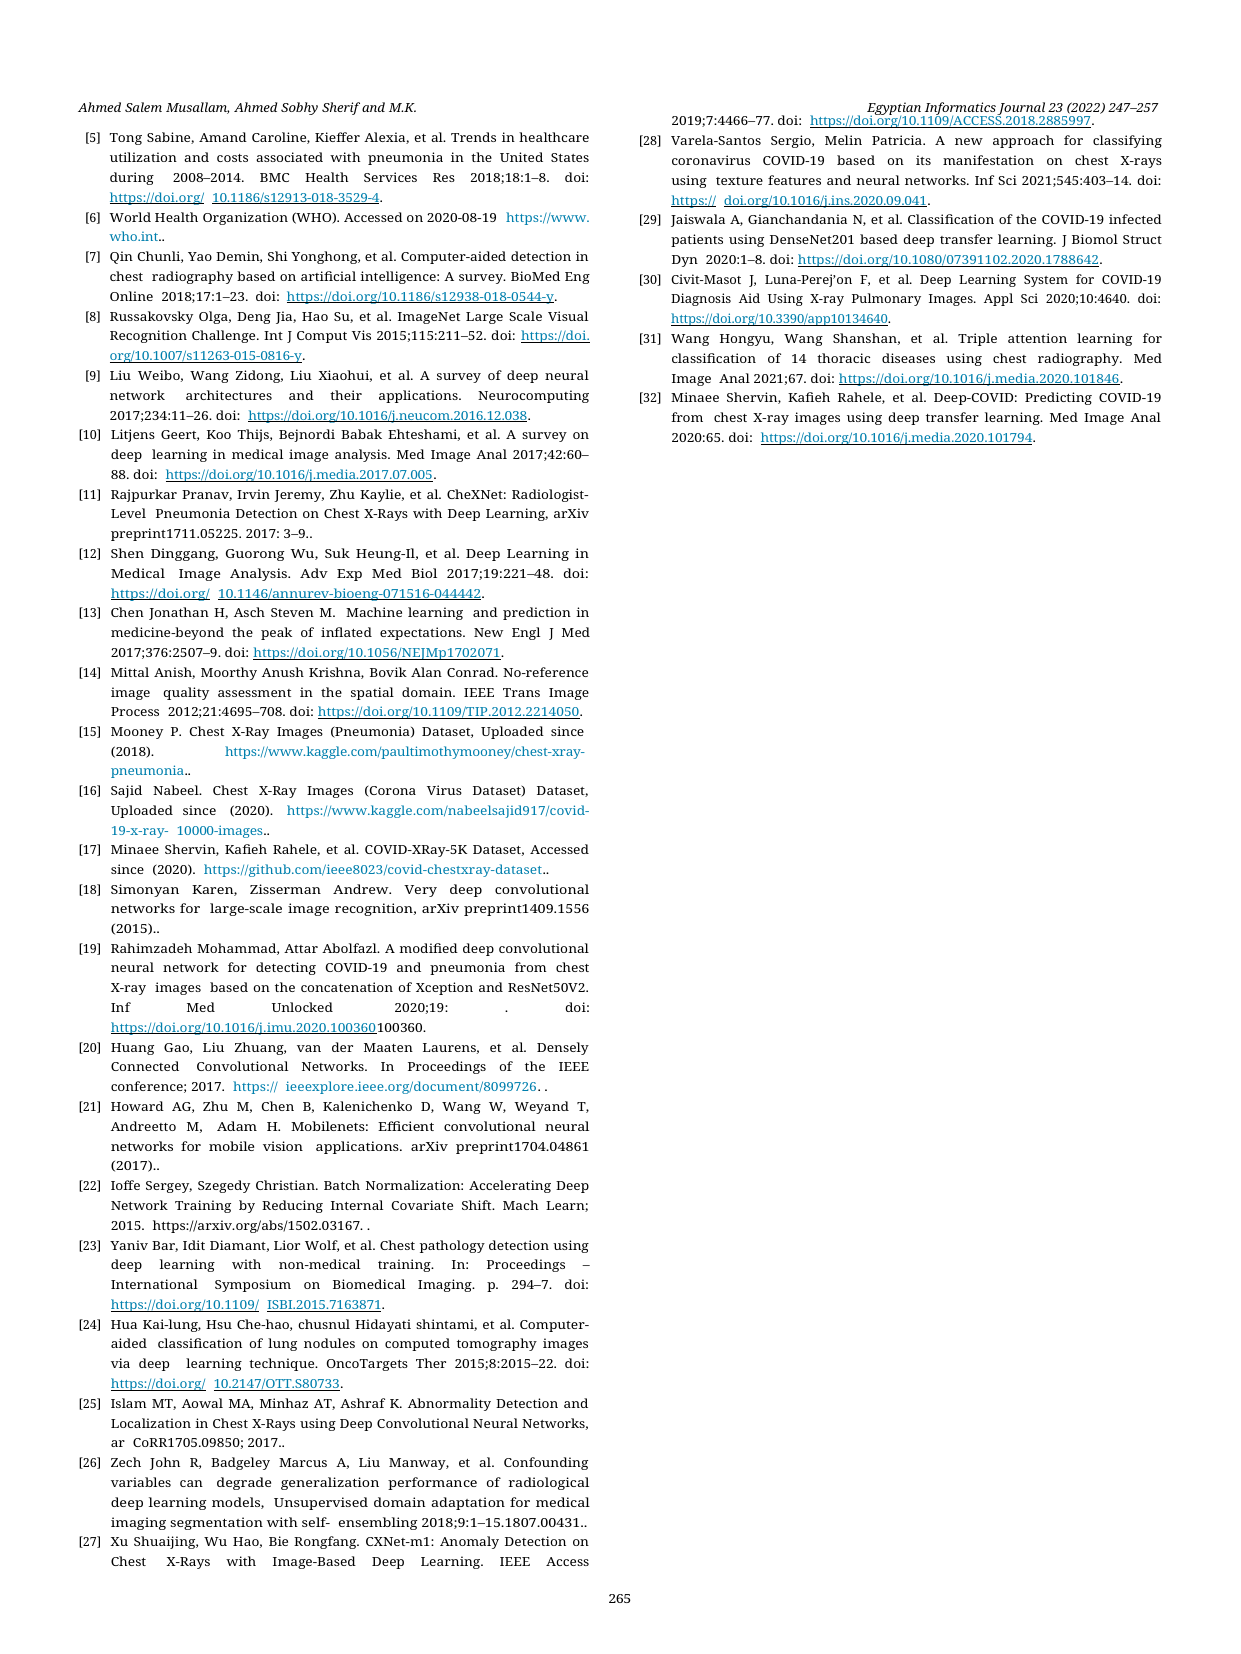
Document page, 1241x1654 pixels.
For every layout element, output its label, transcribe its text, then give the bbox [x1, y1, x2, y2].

picture [305, 469, 311, 481]
picture [110, 1299, 116, 1307]
picture [808, 316, 814, 323]
picture [820, 195, 826, 206]
picture [561, 330, 565, 342]
picture [217, 472, 223, 479]
picture [204, 469, 208, 481]
picture [1018, 433, 1031, 442]
picture [754, 313, 758, 325]
picture [383, 864, 387, 876]
picture [268, 588, 272, 599]
picture [149, 588, 153, 599]
picture [244, 864, 248, 876]
picture [578, 805, 583, 815]
picture [249, 867, 258, 874]
picture [569, 215, 575, 222]
picture [671, 313, 678, 323]
picture [849, 115, 853, 127]
picture [722, 316, 728, 323]
picture [396, 749, 402, 756]
picture [240, 864, 244, 876]
picture [708, 195, 712, 206]
picture [327, 805, 331, 817]
picture [322, 864, 326, 876]
list Howard AG, Zhu M, Chen B, Kalenichenko D, Wang W, Weyand T, Andreetto M, Adam H. Mobilenets: Efficient convolutional neural networks for mobile vision applications. arXiv preprint1704.04861 (2017).. [78, 1098, 590, 1174]
picture [402, 1081, 413, 1094]
picture [182, 350, 186, 362]
picture [270, 1081, 274, 1093]
picture [252, 469, 257, 481]
picture [340, 294, 346, 301]
picture [896, 115, 901, 127]
picture [768, 195, 772, 206]
picture [262, 649, 271, 657]
list Zech John R, Badgeley Marcus A, Liu Manway, et al. Confounding variables can degrade generalization performance of radiological deep learning models, Unsupervised domain adaptation for medical imaging segmentation with self- ensembling 2018;9:1–15.1807.00431.. [78, 1454, 590, 1531]
picture [443, 805, 447, 817]
list Minaee Shervin, Kafieh Rahele, et al. Deep-COVID: Predicting COVID-19 from chest X-ray images using deep transfer learning. Med Image Anal 2020:65. doi: https://doi.org/10.1016/j.media.2020.101794. [638, 389, 1162, 446]
picture [769, 434, 774, 442]
picture [287, 410, 291, 421]
picture [110, 1022, 116, 1030]
picture [713, 313, 719, 321]
picture [800, 432, 804, 444]
picture [822, 316, 828, 325]
list Islam MT, Aowal MA, Minhaz AT, Ashraf K. Abnormality Detection and Localization in Chest X-Rays using Deep Convolutional Neural Networks, ar CoRR1705.09850; 2017.. [78, 1395, 590, 1452]
picture [796, 432, 800, 444]
list Rahimzadeh Mohammad, Attar Abolfazl. A modified deep convolutional neural network for detecting COVID-19 and pneumonia from chest X-ray images based on the concatenation of Xception and ResNet50V2. Inf Med Unlocked 2020;19: . doi: https://doi.org/10.1016/j.imu.2020.100360100360. [78, 940, 590, 1036]
list Tong Sabine, Amand Caroline, Kieffer Alexia, et al. Trends in healthcare utilization and costs associated with pneumonia in the United States during 2008–2014. BMC Health Services Res 2018;18:1–8. doi: https://doi.org/ 10.1186/s12913-018-3529-4. [85, 129, 590, 206]
picture [337, 469, 342, 479]
picture [264, 746, 268, 758]
picture [546, 212, 550, 224]
picture [912, 196, 918, 203]
picture [147, 1299, 151, 1311]
picture [323, 291, 327, 302]
list Varela-Santos Sergio, Melin Patricia. A new approach for classifying coronavirus COVID-19 based on its manifestation on chest X-rays using texture features and neural networks. Inf Sci 2021;545:403–14. doi: https:// doi.org/10.1016/j.ins.2020.09.041. [638, 132, 1162, 209]
list Qin Chunli, Yao Demin, Shi Yonghong, et al. Computer-aided detection in chest radiography based on artificial intelligence: A survey. BioMed Eng Online 2018;17:1–23. doi: https://doi.org/10.1186/s12938-018-0544-y. [85, 248, 590, 305]
picture [203, 864, 209, 872]
picture [282, 864, 288, 872]
picture [346, 193, 352, 202]
picture [164, 1381, 170, 1388]
list Mooney P. Chest X-Ray Images (Pneumonia) Dataset, Uploaded since (2018). https://www.kaggle.com/paultimothymooney/chest-xray-pneumonia.. [78, 723, 585, 779]
picture [164, 1025, 170, 1032]
picture [387, 410, 391, 421]
picture [354, 706, 358, 718]
list Jaiswala A, Gianchandania N, et al. Classification of the COVID-19 infected patients using DenseNet201 based deep transfer learning. J Biomol Struct Dyn 2020:1–8. doi: https://doi.org/10.1080/07391102.2020.1788642. [638, 211, 1162, 268]
picture [123, 194, 133, 203]
picture [430, 291, 434, 302]
list Liu Weibo, Wang Zidong, Liu Xiaohui, et al. A survey of deep neural network architectures and their applications. Neurocomputing 2017;234:11–26. doi: https://doi.org/10.1016/j.neucom.2016.12.038. [85, 367, 590, 424]
picture [110, 1378, 116, 1386]
picture [260, 746, 264, 758]
picture [273, 1081, 277, 1093]
list Mittal Anish, Moorthy Anush Krishna, Bovik Alan Conrad. No-reference image quality assessment in the spatial domain. IEEE Trans Image Process 2012;21:4695–708. doi: https://doi.org/10.1109/TIP.2012.2214050. [78, 664, 590, 721]
picture [338, 808, 346, 815]
picture [174, 471, 179, 479]
list Ioffe Sergey, Szegedy Christian. Batch Normalization: Accelerating Deep Network Training by Reducing Internal Covariate Shift. Mach Learn; 2015. https://arxiv.org/abs/1502.03167. . [78, 1177, 590, 1234]
picture [377, 746, 381, 758]
picture [262, 413, 271, 421]
list Simonyan Karen, Zisserman Andrew. Very deep convolutional networks for large-scale image recognition, arXiv preprint1409.1556 (2015).. [78, 881, 590, 937]
picture [457, 749, 470, 754]
picture [124, 353, 130, 360]
picture [243, 828, 249, 835]
list Minaee Shervin, Kafieh Rahele, et al. COVID-XRay-5K Dataset, Accessed since (2020). https://github.com/ieee8023/covid-chestxray-dataset.. [78, 841, 590, 878]
list Civit-Masot J, Luna-Perej’on F, et al. Deep Learning System for COVID-19 Diagnosis Aid Using X-ray Pulmonary Images. Appl Sci 2020;10:4640. doi: https://doi.org/10.3390/app10134640. [638, 271, 1162, 327]
picture [150, 192, 154, 203]
picture [335, 410, 339, 421]
picture [344, 647, 352, 659]
picture [891, 118, 897, 125]
picture [480, 707, 486, 714]
picture [151, 1022, 155, 1033]
picture [311, 1084, 325, 1092]
picture [147, 1022, 151, 1033]
picture [705, 313, 709, 325]
picture [534, 292, 545, 299]
picture [163, 195, 169, 202]
picture [922, 376, 929, 384]
list Huang Gao, Liu Zhuang, van der Maaten Laurens, et al. Densely Connected Convolutional Networks. In Proceedings of the IEEE conference; 2017. https:// ieeexplore.ieee.org/document/8099726. . [78, 1039, 590, 1095]
picture [885, 373, 890, 383]
picture [511, 866, 520, 874]
picture [478, 1081, 483, 1093]
picture [397, 647, 401, 659]
picture [1084, 255, 1090, 262]
picture [814, 316, 820, 325]
picture [281, 410, 287, 421]
picture [147, 1378, 151, 1390]
picture [540, 212, 546, 224]
picture [323, 805, 327, 817]
picture [358, 706, 362, 718]
list World Health Organization (WHO). Accessed on 2020-08-19 https://www. who.int.. [85, 209, 590, 246]
picture [201, 1022, 205, 1033]
picture [844, 254, 849, 264]
picture [201, 469, 205, 481]
list Chen Jonathan H, Asch Steven M. Machine learning and prediction in medicine-beyond the peak of inflated expectations. New Engl J Med 2017;376:2507–9. doi: https://doi.org/10.1056/NEJMp1702071. [78, 604, 590, 661]
picture [423, 808, 429, 815]
picture [474, 589, 480, 596]
picture [859, 314, 866, 321]
picture [421, 648, 425, 659]
picture [483, 867, 490, 877]
picture [327, 291, 331, 302]
picture [383, 648, 389, 657]
picture [804, 313, 808, 325]
picture [679, 315, 684, 323]
list Rajpurkar Pranav, Irvin Jeremy, Zhu Kaylie, et al. CheXNet: Radiologist-Level Pneumonia Detection on Chest X-Rays with Deep Learning, arXiv preprint1711.05225. 2017: 3–9.. [78, 486, 590, 542]
picture [900, 432, 904, 444]
picture [433, 864, 439, 872]
picture [356, 294, 362, 301]
picture [422, 1084, 428, 1091]
picture [286, 805, 292, 813]
picture [153, 588, 157, 599]
list Hua Kai-lung, Hsu Che-hao, chusnul Hidayati shintami, et al. Computer-aided classification of lung nodules on computed tomography images via deep learning technique. OncoTargets Ther 2015;8:2015–22. doi: https://doi.org/ 10.2147/OTT.S80733. [78, 1316, 590, 1392]
picture [294, 647, 298, 659]
picture [511, 746, 515, 758]
picture [368, 193, 378, 200]
picture [260, 192, 264, 203]
list Yaniv Bar, Idit Diamant, Lior Wolf, et al. Chest pathology detection using deep learning with non-medical training. In: Proceedings – International Symposium on Biomedical Imaging. p. 294–7. doi: https://doi.org/10.1109/ ISBI.2015.7163871. [78, 1237, 590, 1313]
picture [317, 706, 323, 714]
list Wang Hongyu, Wang Shanshan, et al. Triple attention learning for classification of 14 thoracic diseases using chest radiography. Med Image Anal 2021;67. doi: https://doi.org/10.1016/j.media.2020.101846. [638, 330, 1162, 387]
picture [543, 748, 548, 756]
picture [151, 1299, 155, 1311]
picture [557, 330, 561, 342]
picture [456, 866, 474, 874]
picture [1104, 374, 1111, 381]
picture [156, 768, 162, 775]
picture [838, 254, 842, 266]
picture [797, 254, 803, 262]
picture [319, 1300, 325, 1309]
picture [238, 748, 243, 756]
picture [261, 1378, 265, 1390]
picture [337, 650, 343, 657]
picture [200, 192, 204, 203]
picture [146, 192, 150, 203]
picture [712, 195, 716, 206]
picture [129, 350, 134, 362]
picture [300, 293, 310, 302]
picture [200, 1378, 205, 1390]
picture [205, 588, 209, 599]
picture [875, 373, 879, 384]
picture [442, 589, 469, 596]
picture [377, 291, 381, 302]
picture [983, 373, 987, 384]
picture [725, 195, 730, 205]
list Russakovsky Olga, Deng Jia, Hao Su, et al. ImageNet Large Scale Visual Recognition Challenge. Int J Comput Vis 2015;115:211–52. doi: https://doi. org/10.1007/s11263-015-0816-y. [85, 308, 590, 364]
picture [845, 115, 849, 127]
picture [255, 1299, 259, 1311]
picture [834, 254, 838, 266]
picture [299, 647, 304, 657]
picture [290, 647, 294, 659]
picture [823, 117, 828, 125]
picture [942, 254, 946, 266]
picture [364, 706, 369, 716]
list Litjens Geert, Koo Thijs, Bejnordi Babak Ehteshami, et al. A survey on deep learning in medical image analysis. Med Image Anal 2017;42:60–88. doi: https://doi.org/10.1016/j.media.2017.07.005. [78, 426, 590, 483]
picture [879, 373, 883, 384]
picture [110, 768, 116, 776]
picture [949, 115, 953, 127]
picture [929, 373, 933, 384]
picture [157, 828, 164, 838]
picture [255, 1022, 261, 1033]
picture [708, 313, 712, 325]
picture [462, 706, 474, 718]
picture [200, 1299, 205, 1311]
list Sajid Nabeel. Chest X-Ray Images (Corona Virus Dataset) Dataset, Uploaded since (2020). https://www.kaggle.com/nabeelsajid917/covid-19-x-ray- 10000-images.. [78, 782, 590, 839]
picture [130, 234, 136, 241]
picture [407, 706, 412, 718]
picture [164, 1302, 170, 1309]
picture [151, 1378, 155, 1390]
picture [545, 805, 549, 817]
picture [838, 373, 844, 381]
list Shen Dinggang, Guorong Wu, Suk Heung-Il, et al. Deep Learning in Medical Image Analysis. Adv Exp Med Biol 2017;19:221–48. doi: https://doi.org/ 10.1146/annurev-bioeng-071516-044442. [78, 545, 590, 602]
picture [110, 588, 116, 596]
picture [405, 867, 413, 874]
picture [402, 709, 408, 716]
picture [867, 314, 880, 323]
list Xu Shuaijing, Wu Hao, Bie Rongfang. CXNet-m1: Anomaly Detection on Chest X-Rays with Image-Based Deep Learning. IEEE Access 2019;7:4466–77. doi: https://doi.org/10.1109/ACCESS.2018.2885997. [78, 1533, 590, 1570]
